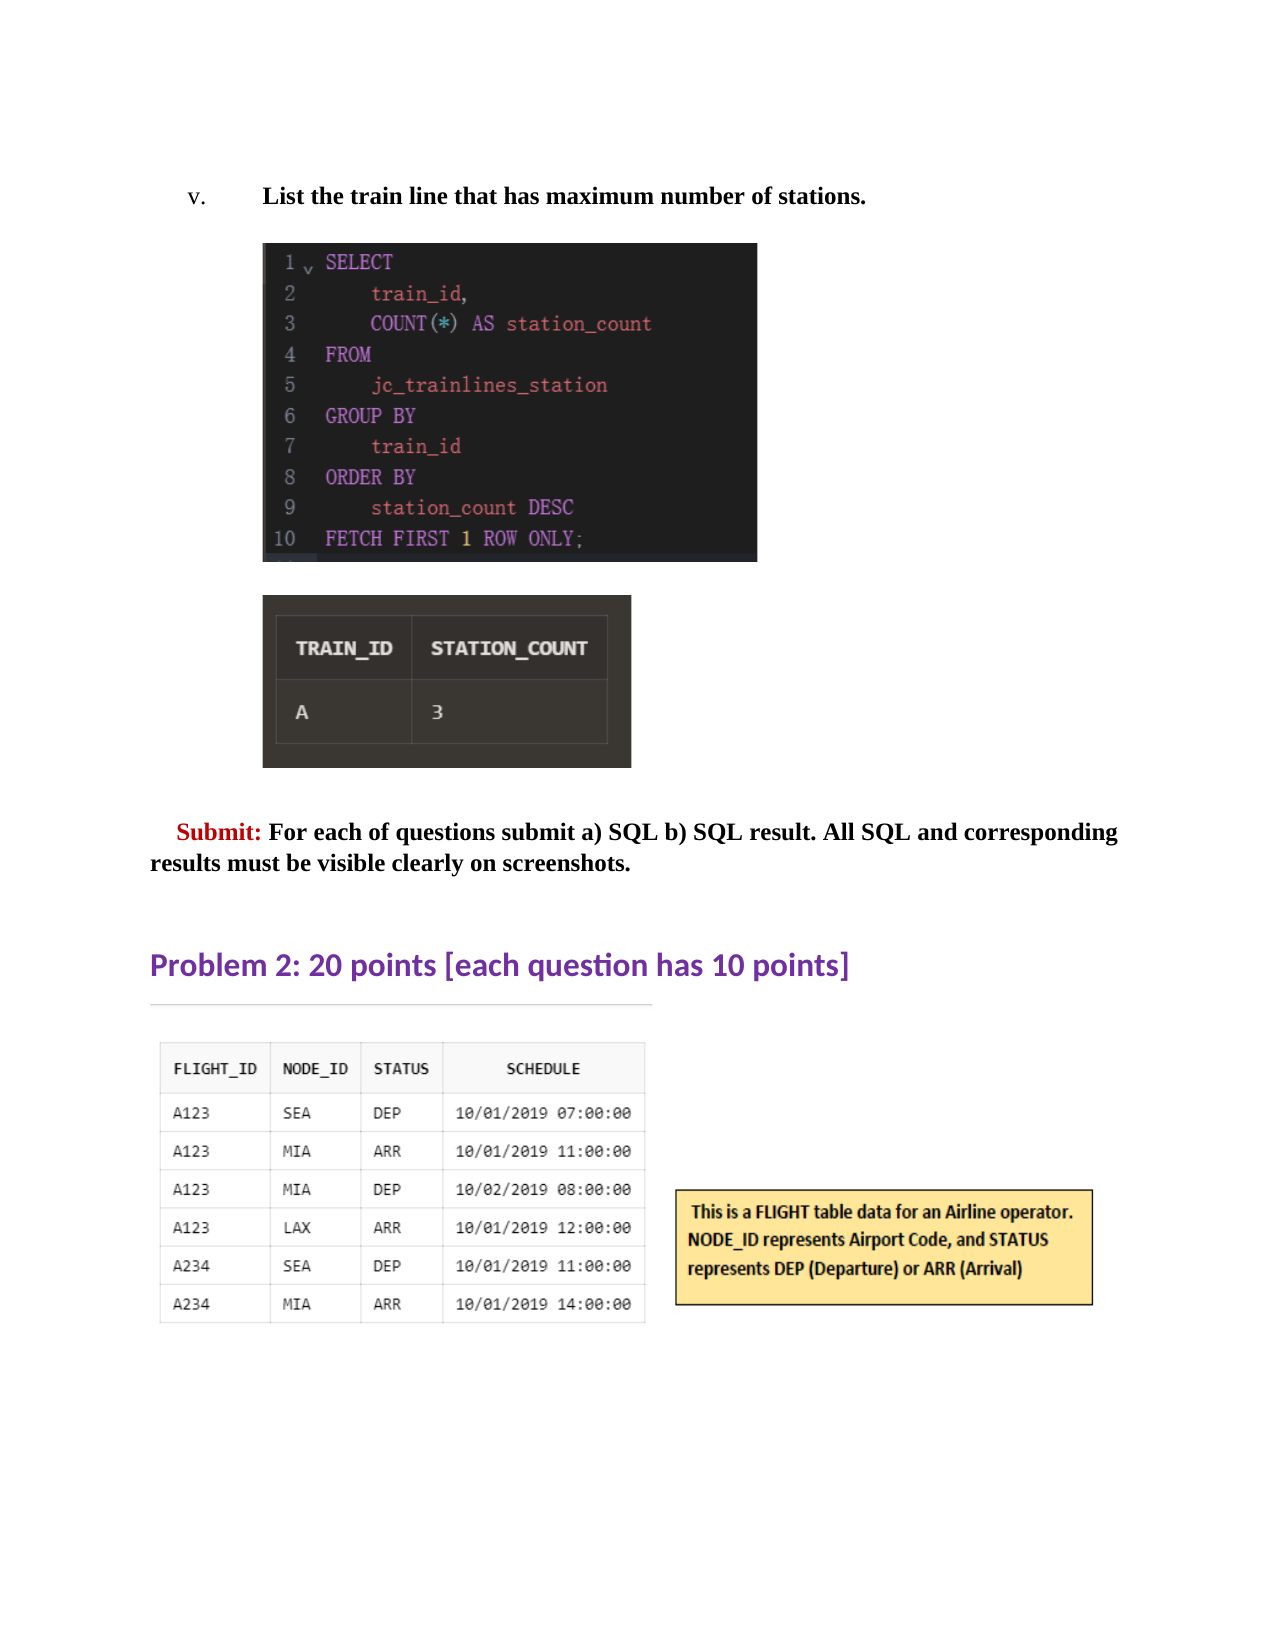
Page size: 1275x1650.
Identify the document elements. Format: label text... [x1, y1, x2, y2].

picture [657, 1178, 1103, 1326]
picture [262, 243, 758, 562]
text Problem 2: 20 points [each question has 10 points] [150, 944, 1125, 985]
picture [262, 595, 632, 768]
text Submit: For each of questions submit a) SQL b) SQL result. All SQL and corresponding results must be visible clearly on screenshots. [150, 817, 1125, 877]
list List the train line that has maximum number of stations. [187, 181, 1125, 210]
